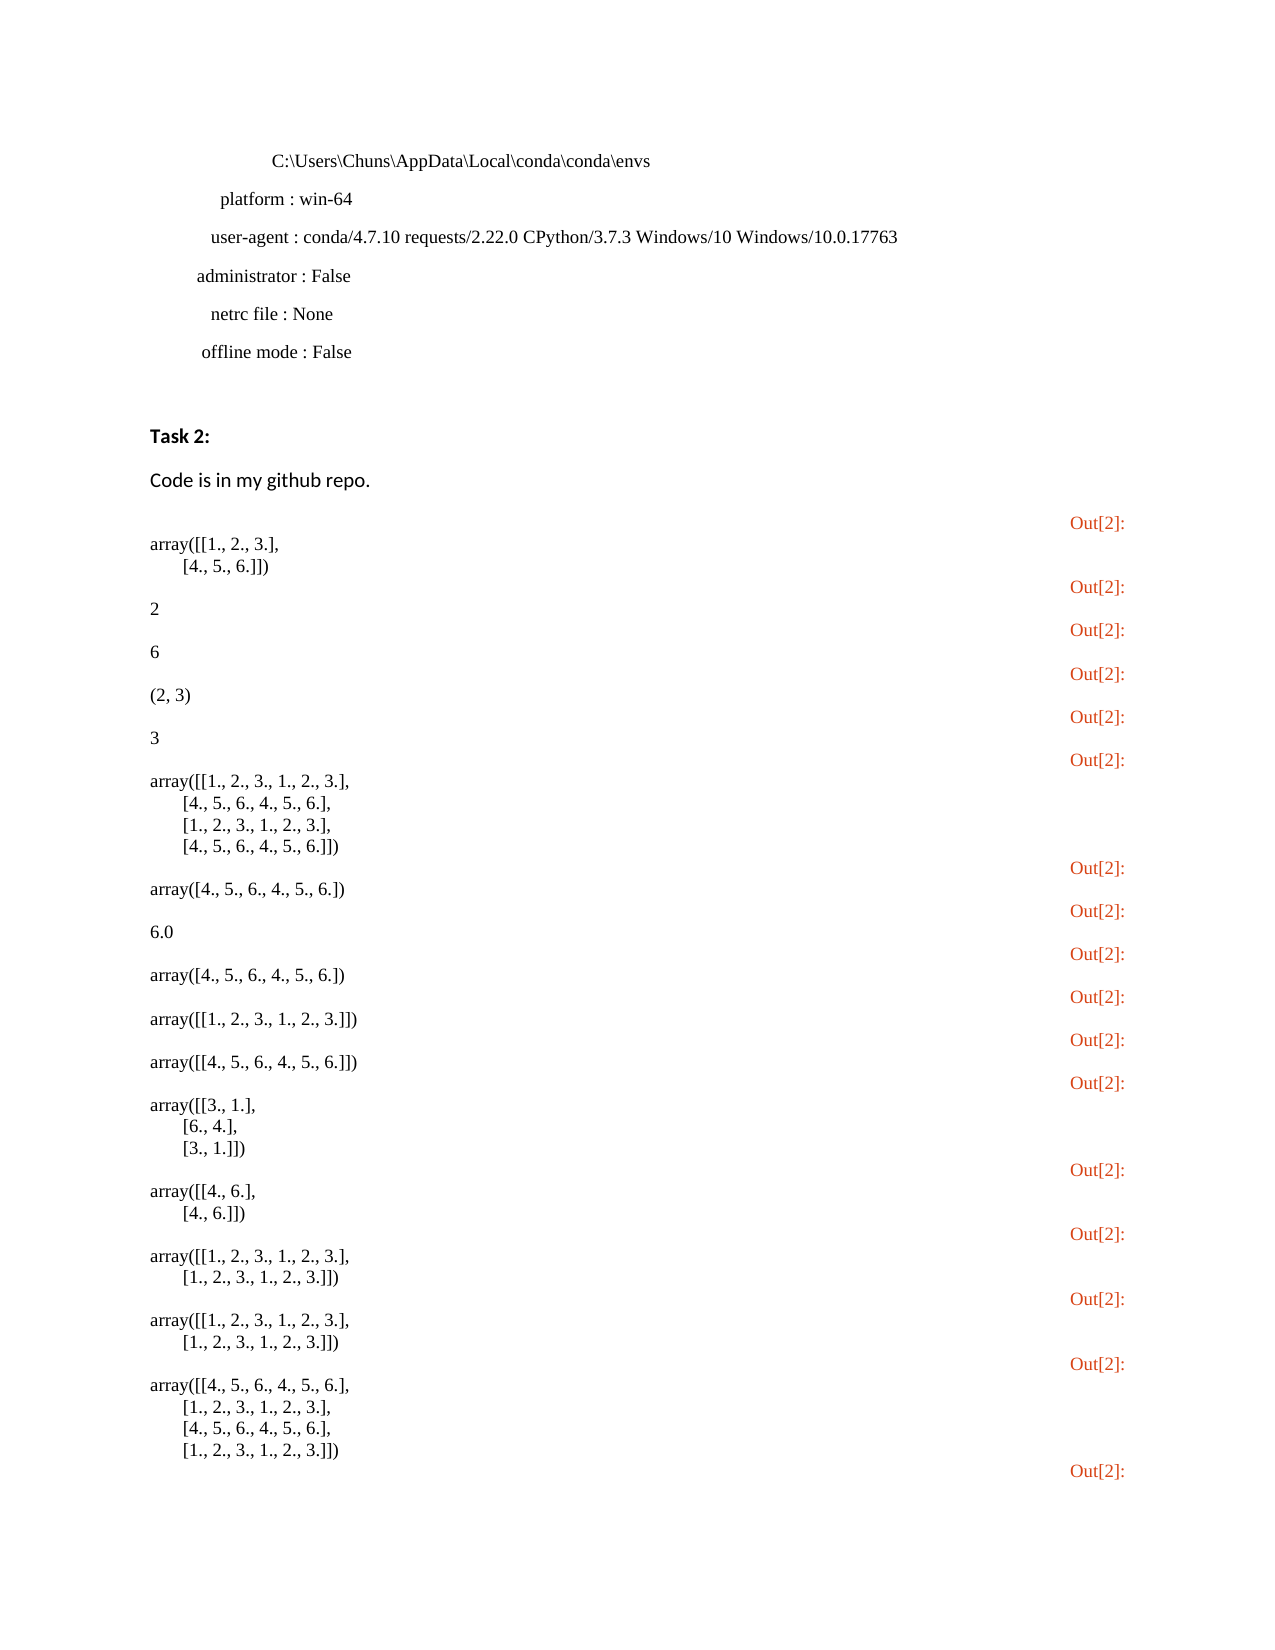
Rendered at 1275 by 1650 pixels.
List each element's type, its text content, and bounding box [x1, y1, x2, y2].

text [1., 2., 3., 1., 2., 3.]]) [150, 1439, 1125, 1460]
text array([4., 5., 6., 4., 5., 6.]) [150, 964, 1125, 986]
text Out[2]: [150, 857, 1125, 878]
text array([[4., 6.], [150, 1180, 1125, 1202]
text Out[2]: [150, 512, 1125, 533]
text [4., 5., 6., 4., 5., 6.], [150, 792, 1125, 813]
text [1., 2., 3., 1., 2., 3.]]) [150, 1331, 1125, 1352]
text administrator : False [150, 265, 1125, 286]
text Out[2]: [150, 1072, 1125, 1094]
text array([[4., 5., 6., 4., 5., 6.]]) [150, 1051, 1125, 1072]
text (2, 3) [150, 684, 1125, 706]
text 6.0 [150, 921, 1125, 943]
text Out[2]: [150, 1352, 1125, 1374]
text array([[4., 5., 6., 4., 5., 6.], [150, 1374, 1125, 1396]
text [3., 1.]]) [150, 1137, 1125, 1158]
text Out[2]: [150, 900, 1125, 921]
text Out[2]: [150, 986, 1125, 1007]
text Out[2]: [150, 1288, 1125, 1309]
text Out[2]: [150, 1460, 1125, 1482]
text Out[2]: [150, 943, 1125, 964]
text Out[2]: [150, 576, 1125, 598]
text Out[2]: [150, 749, 1125, 770]
text array([[3., 1.], [150, 1094, 1125, 1115]
text Out[2]: [150, 1223, 1125, 1245]
text Code is in my github repo. [150, 467, 1125, 493]
text array([[1., 2., 3., 1., 2., 3.], [150, 1245, 1125, 1266]
text [4., 5., 6., 4., 5., 6.], [150, 1417, 1125, 1439]
text Out[2]: [150, 662, 1125, 684]
text [6., 4.], [150, 1115, 1125, 1137]
text 3 [150, 727, 1125, 749]
text [1., 2., 3., 1., 2., 3.], [150, 1396, 1125, 1417]
text array([[1., 2., 3.], [150, 533, 1125, 555]
text Out[2]: [150, 706, 1125, 727]
text array([[1., 2., 3., 1., 2., 3.], [150, 1309, 1125, 1331]
text [1., 2., 3., 1., 2., 3.]]) [150, 1266, 1125, 1288]
text C:\Users\Chuns\AppData\Local\conda\conda\envs [150, 150, 1125, 172]
text offline mode : False [150, 341, 1125, 363]
text array([[1., 2., 3., 1., 2., 3.]]) [150, 1007, 1125, 1029]
text Out[2]: [150, 1029, 1125, 1051]
text 6 [150, 641, 1125, 662]
text [4., 5., 6., 4., 5., 6.]]) [150, 835, 1125, 857]
text [4., 6.]]) [150, 1202, 1125, 1223]
text array([[1., 2., 3., 1., 2., 3.], [150, 770, 1125, 792]
text netrc file : None [150, 303, 1125, 324]
text platform : win-64 [150, 188, 1125, 210]
text user-agent : conda/4.7.10 requests/2.22.0 CPython/3.7.3 Windows/10 Windows/10.0.17763 [150, 226, 1125, 248]
text 2 [150, 598, 1125, 619]
text [4., 5., 6.]]) [150, 555, 1125, 576]
text Out[2]: [150, 619, 1125, 641]
text array([4., 5., 6., 4., 5., 6.]) [150, 878, 1125, 900]
text Task 2: [150, 423, 1125, 449]
text Out[2]: [150, 1158, 1125, 1180]
text [1., 2., 3., 1., 2., 3.], [150, 813, 1125, 835]
